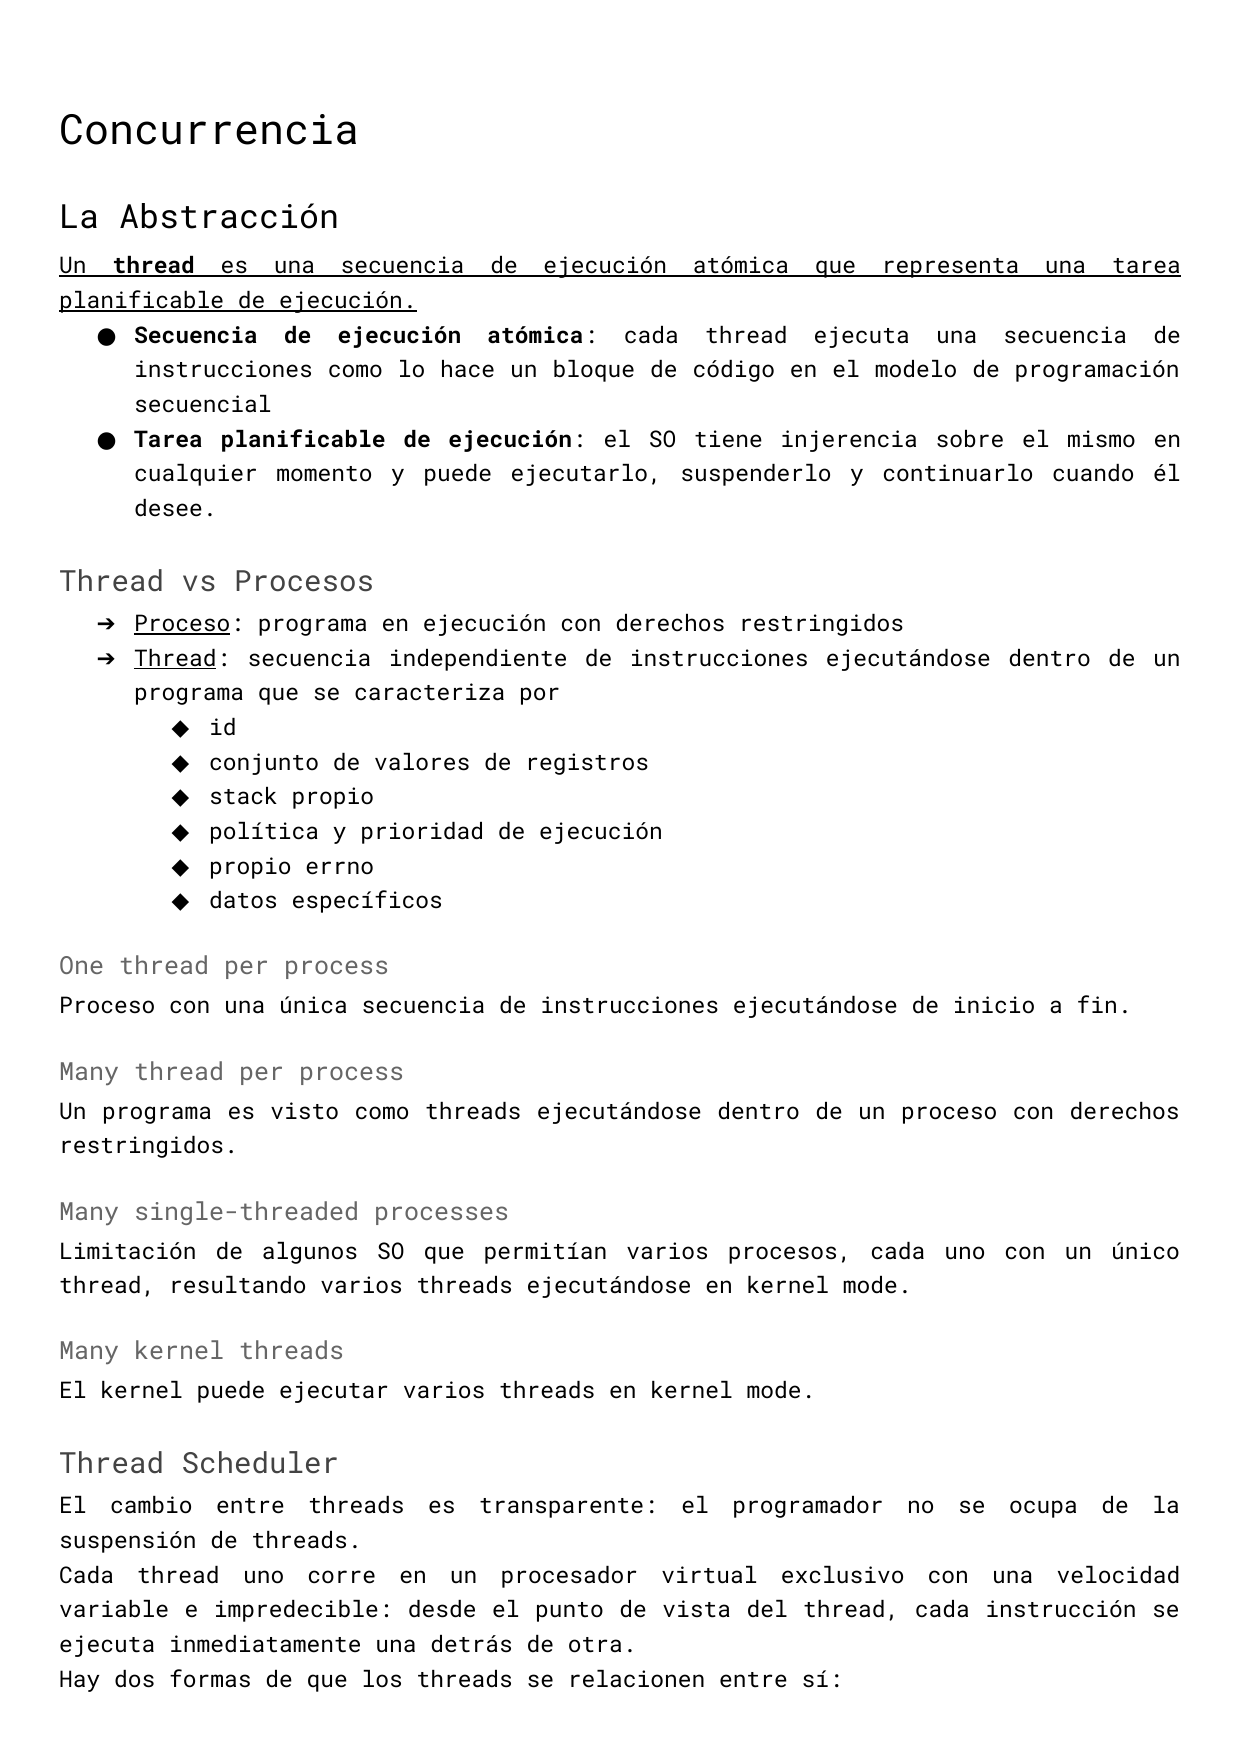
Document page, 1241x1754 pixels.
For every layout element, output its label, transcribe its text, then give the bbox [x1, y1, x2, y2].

subtitle Many kernel threads [59, 1333, 1181, 1367]
list conjunto de valores de registros [171, 746, 1181, 776]
text El kernel puede ejecutar varios threads en kernel mode. [59, 1375, 1181, 1405]
list política y prioridad de ejecución [171, 815, 1181, 846]
subtitle Concurrencia [59, 101, 1181, 156]
text Hay dos formas de que los threads se relacionen entre sí: [59, 1663, 1181, 1693]
subtitle Thread Scheduler [59, 1443, 1181, 1481]
text Cada thread uno corre en un procesador virtual exclusivo con una velocidad variable e impredecible: desde el punto de vista del thread, cada instrucción se ejecuta inmediatamente una detrás de otra. [59, 1559, 1181, 1659]
subtitle Many single-threaded processes [59, 1194, 1181, 1227]
list Tarea planificable de ejecución: el SO tiene injerencia sobre el mismo en cualquier momento y puede ejecutarlo, suspenderlo y continuarlo cuando él desee. [96, 423, 1181, 523]
list id [171, 711, 1181, 741]
subtitle Thread vs Procesos [59, 560, 1181, 599]
text Un programa es visto como threads ejecutándose dentro de un proceso con derechos restringidos. [59, 1095, 1181, 1160]
text Limitación de algunos SO que permitían varios procesos, cada uno con un único thread, resultando varios threads ejecutándose en kernel mode. [59, 1235, 1181, 1300]
list propio errno [171, 850, 1181, 880]
list Secuencia de ejecución atómica: cada thread ejecuta una secuencia de instrucciones como lo hace un bloque de código en el modelo de programación secuencial [96, 319, 1181, 418]
subtitle La Abstracción [59, 193, 1181, 237]
list stack propio [171, 781, 1181, 811]
subtitle One thread per process [59, 948, 1181, 982]
text Un thread es una secuencia de ejecución atómica que representa una tarea planificable de ejecución. [59, 249, 1181, 275]
text Un thread es una secuencia de ejecución atómica que representa una tarea planificable de ejecución. [59, 277, 1181, 314]
list datos específicos [171, 885, 1181, 915]
text Proceso con una única secuencia de instrucciones ejecutándose de inicio a fin. [59, 990, 1181, 1020]
text El cambio entre threads es transparente: el programador no se ocupa de la suspensión de threads. [59, 1490, 1181, 1554]
subtitle Many thread per process [59, 1054, 1181, 1087]
list Thread: secuencia independiente de instrucciones ejecutándose dentro de un programa que se caracteriza por [96, 642, 1181, 707]
list Proceso: programa en ejecución con derechos restringidos [96, 607, 1181, 637]
